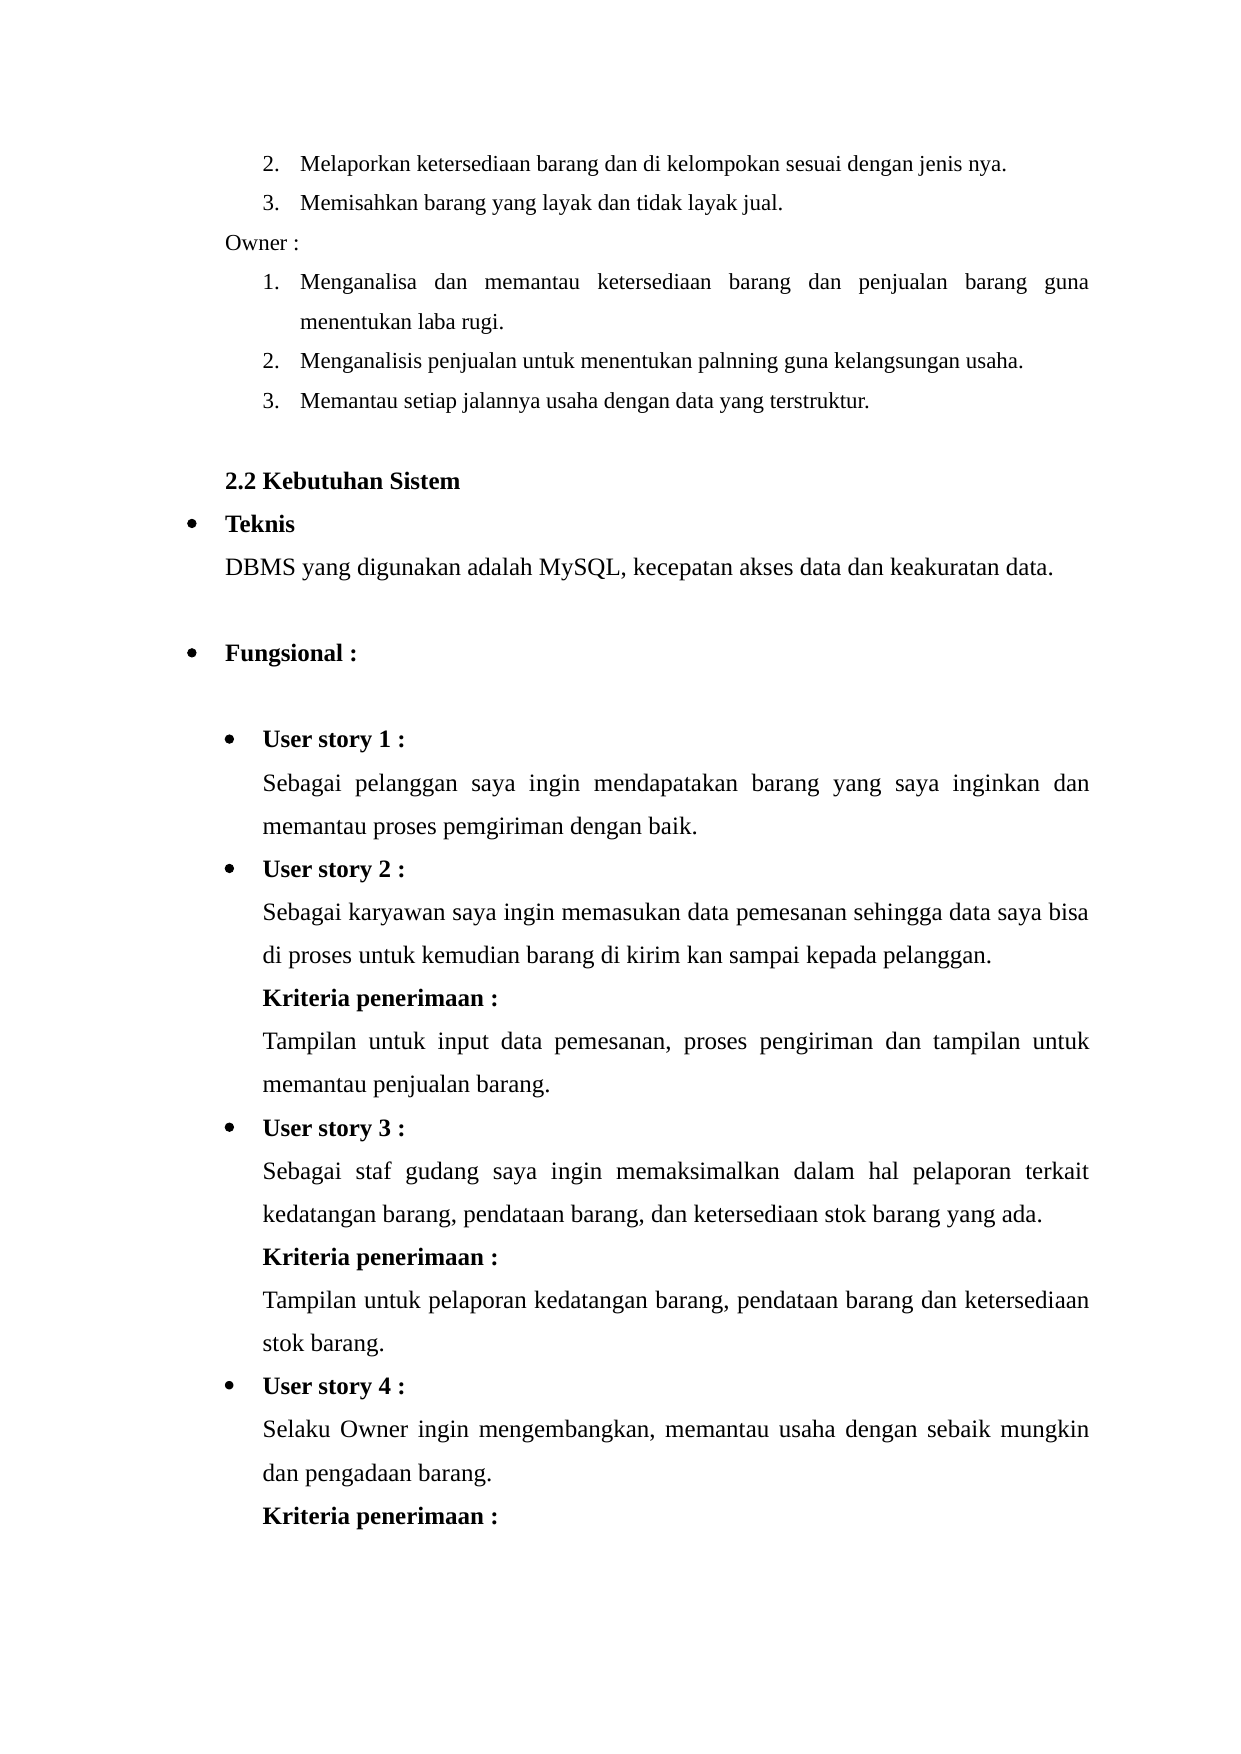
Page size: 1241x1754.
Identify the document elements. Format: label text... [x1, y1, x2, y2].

list Menganalisa dan memantau ketersediaan barang dan penjualan barang guna menentukan laba rugi. [262, 268, 1090, 334]
list Fungsional : [187, 638, 1090, 667]
list Sebagai staf gudang saya ingin memaksimalkan dalam hal pelaporan terkait kedatangan barang, pendataan barang, dan ketersediaan stok barang yang ada. [262, 1156, 1090, 1228]
list Owner : [225, 229, 1090, 255]
list Memisahkan barang yang layak dan tidak layak jual. [262, 189, 1090, 216]
list Tampilan untuk pelaporan kedatangan barang, pendataan barang dan ketersediaan stok barang. [262, 1285, 1090, 1357]
list Sebagai karyawan saya ingin memasukan data pemesanan sehingga data saya bisa di proses untuk kemudian barang di kirim kan sampai kepada pelanggan. [262, 897, 1090, 969]
list User story 4 : [225, 1371, 1090, 1400]
list DBMS yang digunakan adalah MySQL, kecepatan akses data dan keakuratan data. [225, 552, 1090, 581]
list Teknis [187, 509, 1090, 538]
list Kriteria penerimaan : [262, 1242, 1090, 1271]
list Kriteria penerimaan : [262, 1501, 1090, 1529]
list Melaporkan ketersediaan barang dan di kelompokan sesuai dengan jenis nya. [262, 150, 1090, 176]
list Selaku Owner ingin mengembangkan, memantau usaha dengan sebaik mungkin dan pengadaan barang. [262, 1414, 1090, 1486]
list Sebagai pelanggan saya ingin mendapatakan barang yang saya inginkan dan memantau proses pemgiriman dengan baik. [262, 768, 1090, 839]
list Menganalisis penjualan untuk menentukan palnning guna kelangsungan usaha. [262, 347, 1090, 374]
list User story 2 : [225, 854, 1090, 883]
list 2.2 Kebutuhan Sistem [225, 466, 1090, 494]
list Tampilan untuk input data pemesanan, proses pengiriman dan tampilan untuk memantau penjualan barang. [262, 1026, 1090, 1098]
list Memantau setiap jalannya usaha dengan data yang terstruktur. [262, 387, 1090, 413]
list Kriteria penerimaan : [262, 983, 1090, 1012]
list User story 3 : [225, 1113, 1090, 1141]
list User story 1 : [225, 724, 1090, 753]
